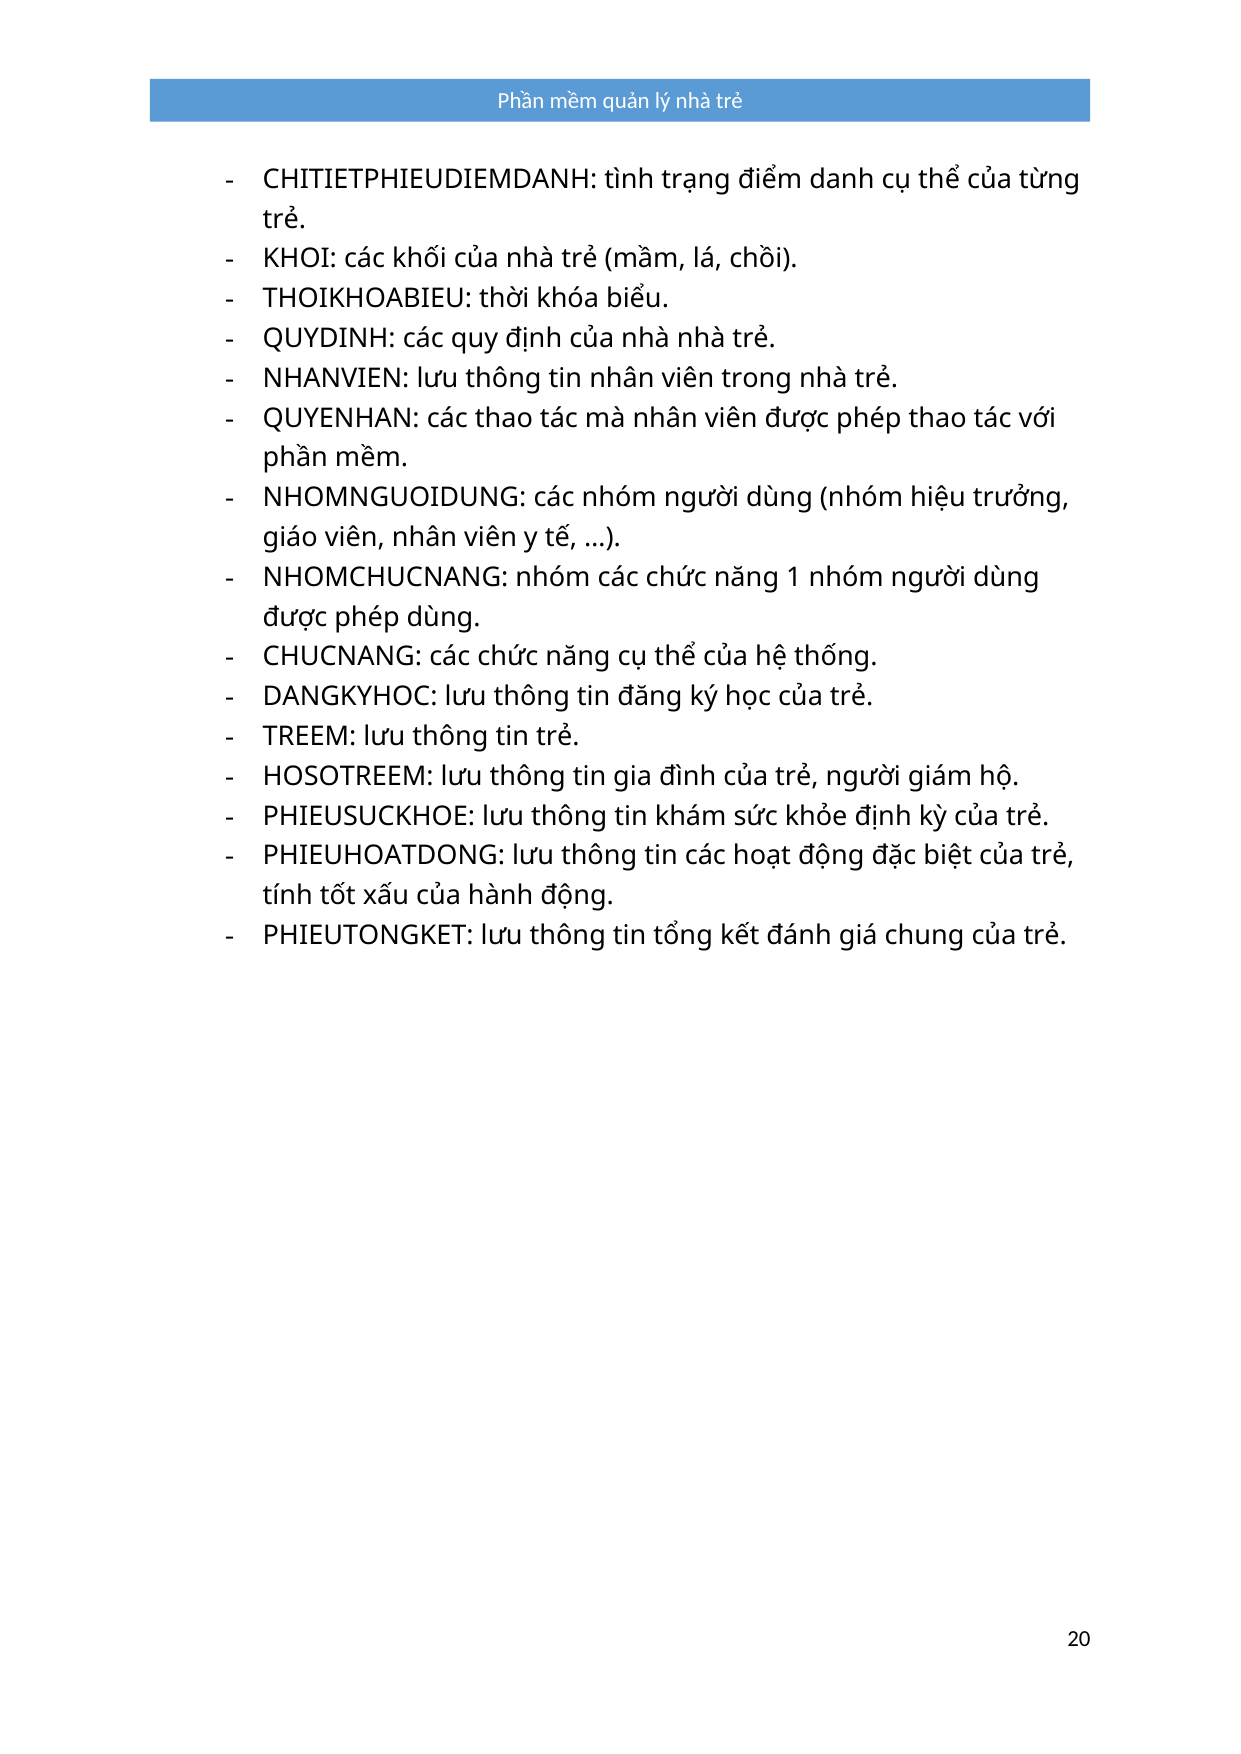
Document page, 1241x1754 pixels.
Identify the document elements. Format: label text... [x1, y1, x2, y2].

list DANGKYHOC: lưu thông tin đăng ký học của trẻ. [225, 677, 1090, 713]
list CHITIETPHIEUDIEMDANH: tình trạng điểm danh cụ thể của từng trẻ. [225, 159, 1090, 236]
list KHOI: các khối của nhà trẻ (mầm, lá, chồi). [225, 239, 1090, 276]
list PHIEUSUCKHOE: lưu thông tin khám sức khỏe định kỳ của trẻ. [225, 796, 1090, 833]
list CHUCNANG: các chức năng cụ thể của hệ thống. [225, 637, 1090, 674]
list QUYENHAN: các thao tác mà nhân viên được phép thao tác với phần mềm. [225, 398, 1090, 475]
list QUYDINH: các quy định của nhà nhà trẻ. [225, 318, 1090, 355]
list NHOMNGUOIDUNG: các nhóm người dùng (nhóm hiệu trưởng, giáo viên, nhân viên y tế, …). [225, 478, 1090, 554]
list PHIEUTONGKET: lưu thông tin tổng kết đánh giá chung của trẻ. [225, 915, 1090, 952]
list NHANVIEN: lưu thông tin nhân viên trong nhà trẻ. [225, 358, 1090, 395]
list HOSOTREEM: lưu thông tin gia đình của trẻ, người giám hộ. [225, 756, 1090, 793]
list TREEM: lưu thông tin trẻ. [225, 716, 1090, 753]
list NHOMCHUCNANG: nhóm các chức năng 1 nhóm người dùng được phép dùng. [225, 557, 1090, 634]
list PHIEUHOATDONG: lưu thông tin các hoạt động đặc biệt của trẻ, tính tốt xấu của hành động. [225, 836, 1090, 912]
list THOIKHOABIEU: thời khóa biểu. [225, 279, 1090, 316]
